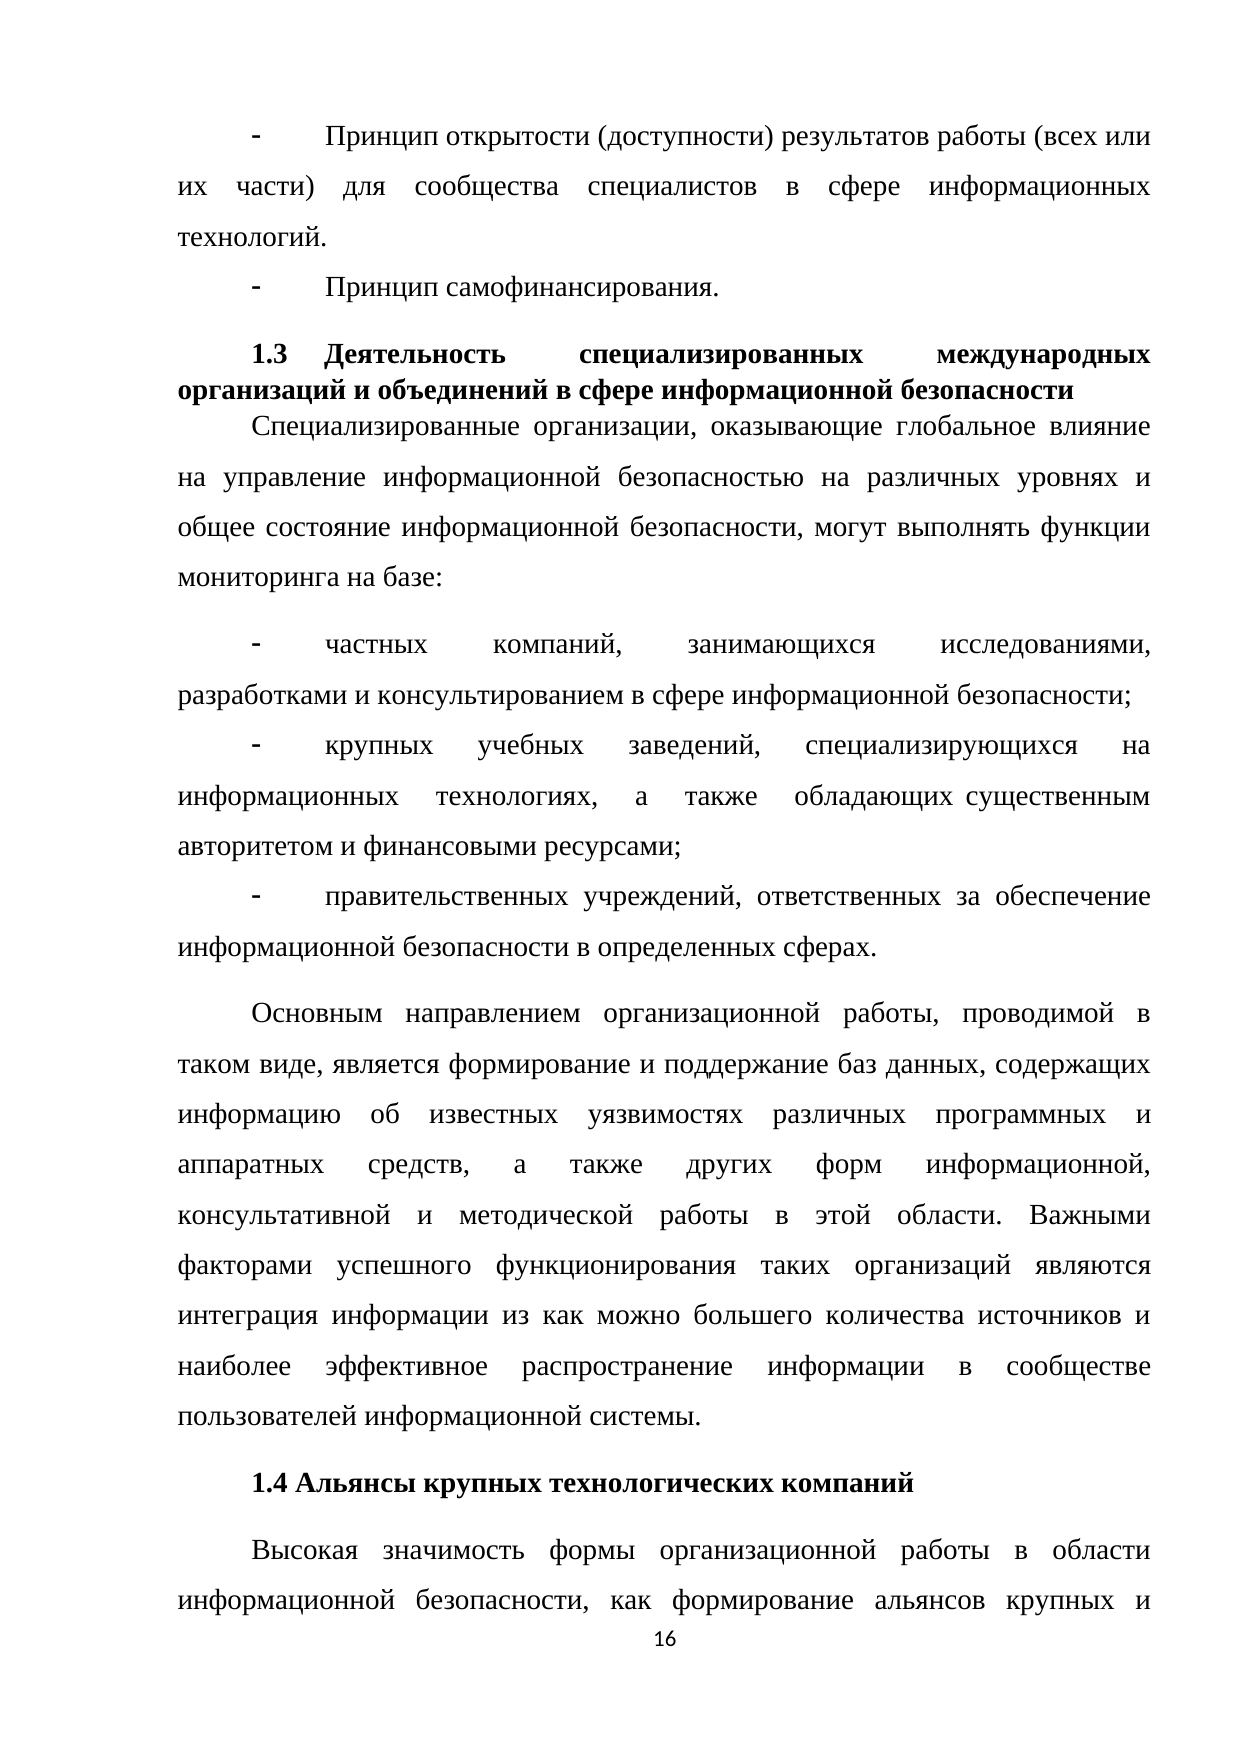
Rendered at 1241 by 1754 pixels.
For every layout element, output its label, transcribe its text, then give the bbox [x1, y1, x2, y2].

list правительственных учреждений, ответственных за обеспечение информационной безопасности в определенных сферах. [177, 878, 1152, 962]
text Основным направлением организационной работы, проводимой в таком виде, является формирование и поддержание баз данных, содержащих информацию об известных уязвимостях различных программных и аппаратных средств, а также других форм информационной, консультативной и методической работы в этой области. Важными факторами успешного функционирования таких организаций являются интеграция информации из как можно большего количества источников и наиболее эффективное распространение информации в сообществе пользователей информационной системы. [177, 996, 1152, 1432]
list Принцип открытости (доступности) результатов работы (всех или их части) для сообщества специалистов в сфере информационных технологий. [177, 118, 1152, 252]
text 1.4 Альянсы крупных технологических компаний [177, 1465, 1152, 1499]
list Принцип самофинансирования. [177, 269, 1152, 303]
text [177, 1532, 1152, 1616]
subtitle 1.3 Деятельность специализированных международных организаций и объединений в сфере информационной безопасности [177, 336, 1152, 406]
list частных компаний, занимающихся исследованиями, разработками и консультированием в сфере информационной безопасности; [177, 626, 1152, 710]
text Специализированные организации, оказывающие глобальное влияние на управление информационной безопасностью на различных уровнях и общее состояние информационной безопасности, могут выполнять функции мониторинга на базе: [177, 408, 1152, 593]
list крупных учебных заведений, специализирующихся на информационных технологиях, а также обладающих существенным авторитетом и финансовыми ресурсами; [177, 727, 1152, 861]
